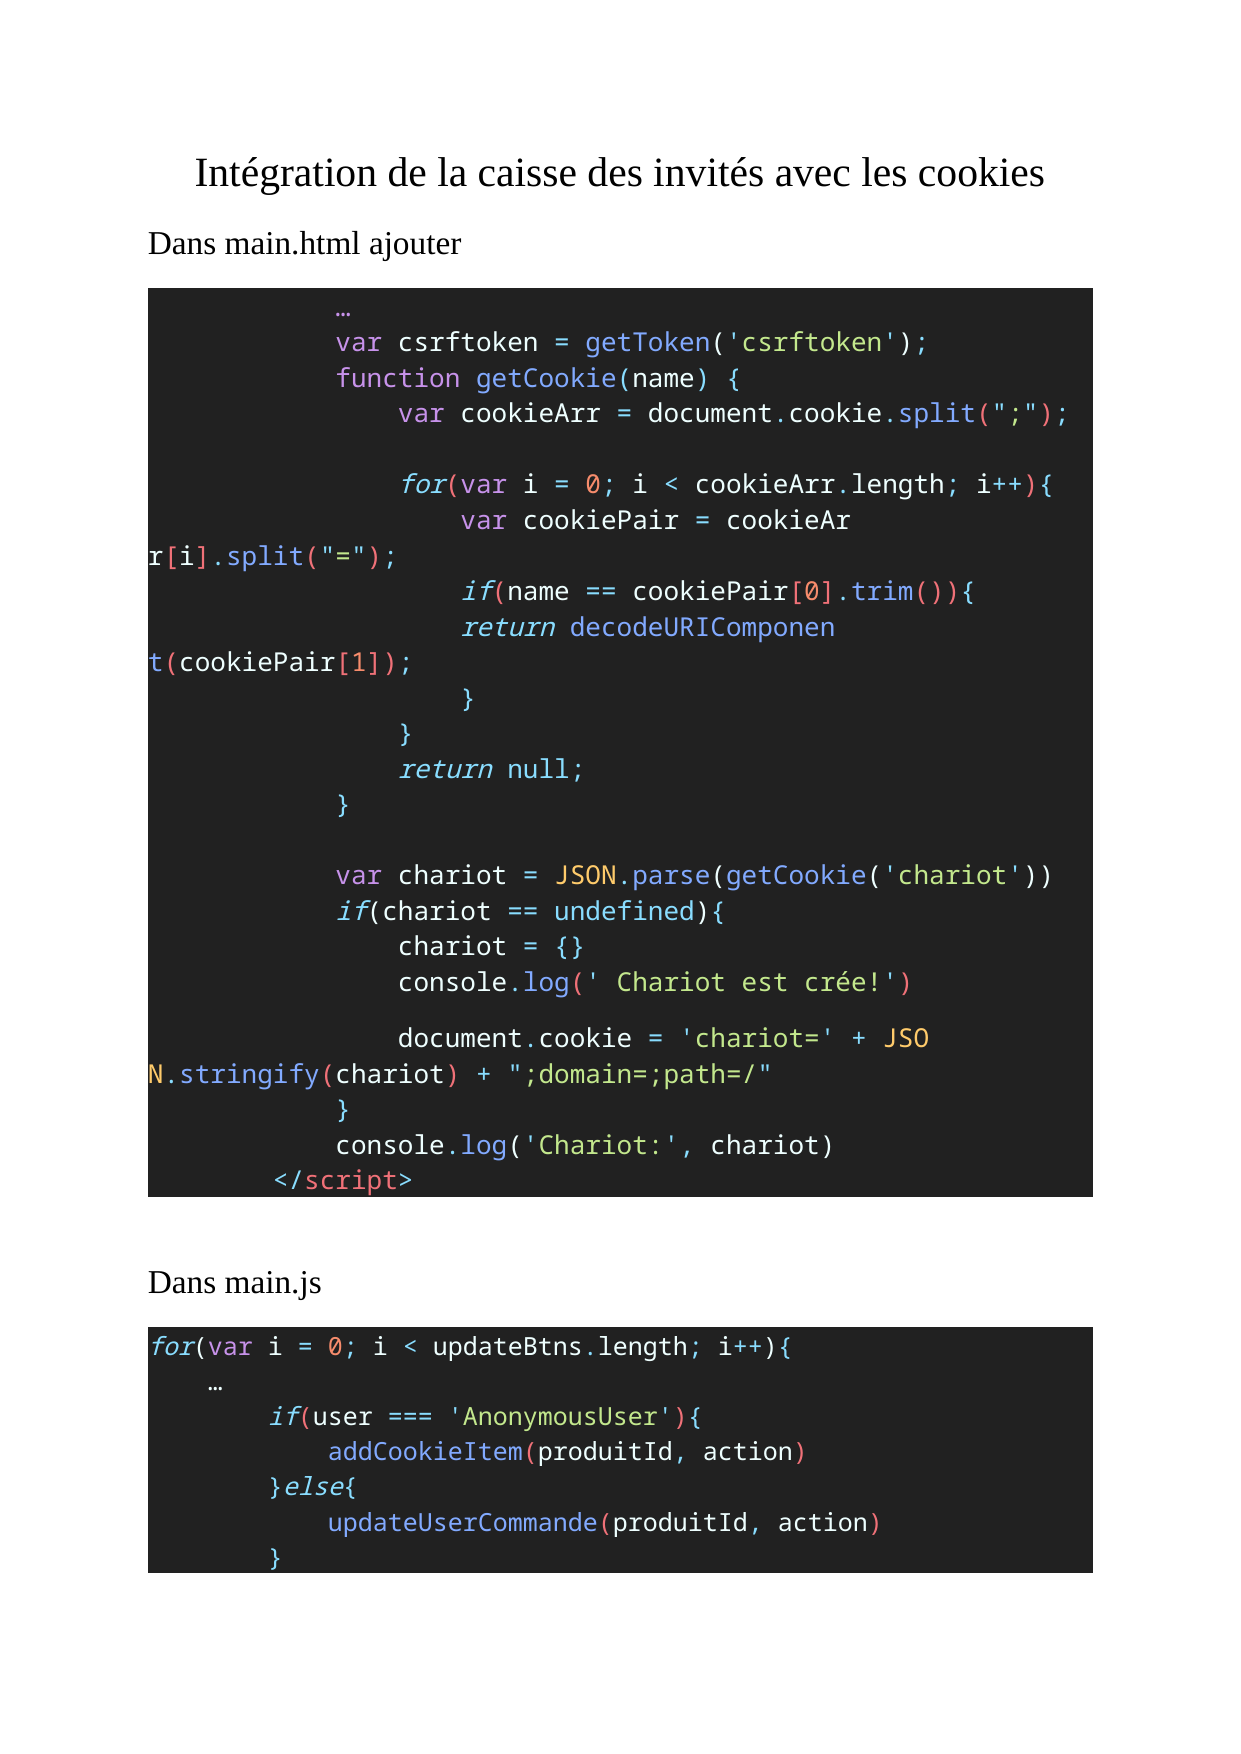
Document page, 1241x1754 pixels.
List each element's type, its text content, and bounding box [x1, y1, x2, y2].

text var chariot = JSON.parse(getCookie('chariot')) [148, 857, 1093, 892]
text console.log('Chariot:', chariot) [148, 1126, 1093, 1162]
text … [148, 288, 1093, 324]
text for(var i = 0; i < updateBtns.length; i++){ [148, 1327, 1093, 1362]
text Dans main.js [148, 1262, 1093, 1301]
text if(chariot == undefined){ [148, 892, 1093, 928]
text updateUserCommande(produitId, action) [148, 1503, 1093, 1538]
text } [148, 786, 1093, 821]
text } [148, 1091, 1093, 1126]
text if(user === 'AnonymousUser'){ [148, 1397, 1093, 1433]
text var csrftoken = getToken('csrftoken'); [148, 324, 1093, 359]
text addCookieItem(produitId, action) [148, 1433, 1093, 1468]
text }else{ [148, 1468, 1093, 1503]
text } [148, 1538, 1093, 1573]
text return decodeURIComponent(cookiePair[1]); [148, 608, 1093, 679]
text for(var i = 0; i < cookieArr.length; i++){ [148, 466, 1093, 502]
text </script> [148, 1162, 1093, 1197]
text chariot = {} [148, 928, 1093, 963]
text var cookiePair = cookieArr[i].split("="); [148, 502, 1093, 573]
text console.log(' Chariot est crée!') [148, 963, 1093, 999]
text function getCookie(name) { [148, 359, 1093, 395]
text } [148, 715, 1093, 750]
text … [148, 1362, 1093, 1397]
text } [148, 679, 1093, 715]
text return null; [148, 750, 1093, 786]
text Intégration de la caisse des invités avec les cookies [148, 148, 1093, 196]
text Dans main.html ajouter [148, 223, 1093, 262]
text document.cookie = 'chariot=' + JSON.stringify(chariot) + ";domain=;path=/" [148, 1020, 1093, 1091]
text var cookieArr = document.cookie.split(";"); [148, 395, 1093, 431]
text if(name == cookiePair[0].trim()){ [148, 573, 1093, 608]
